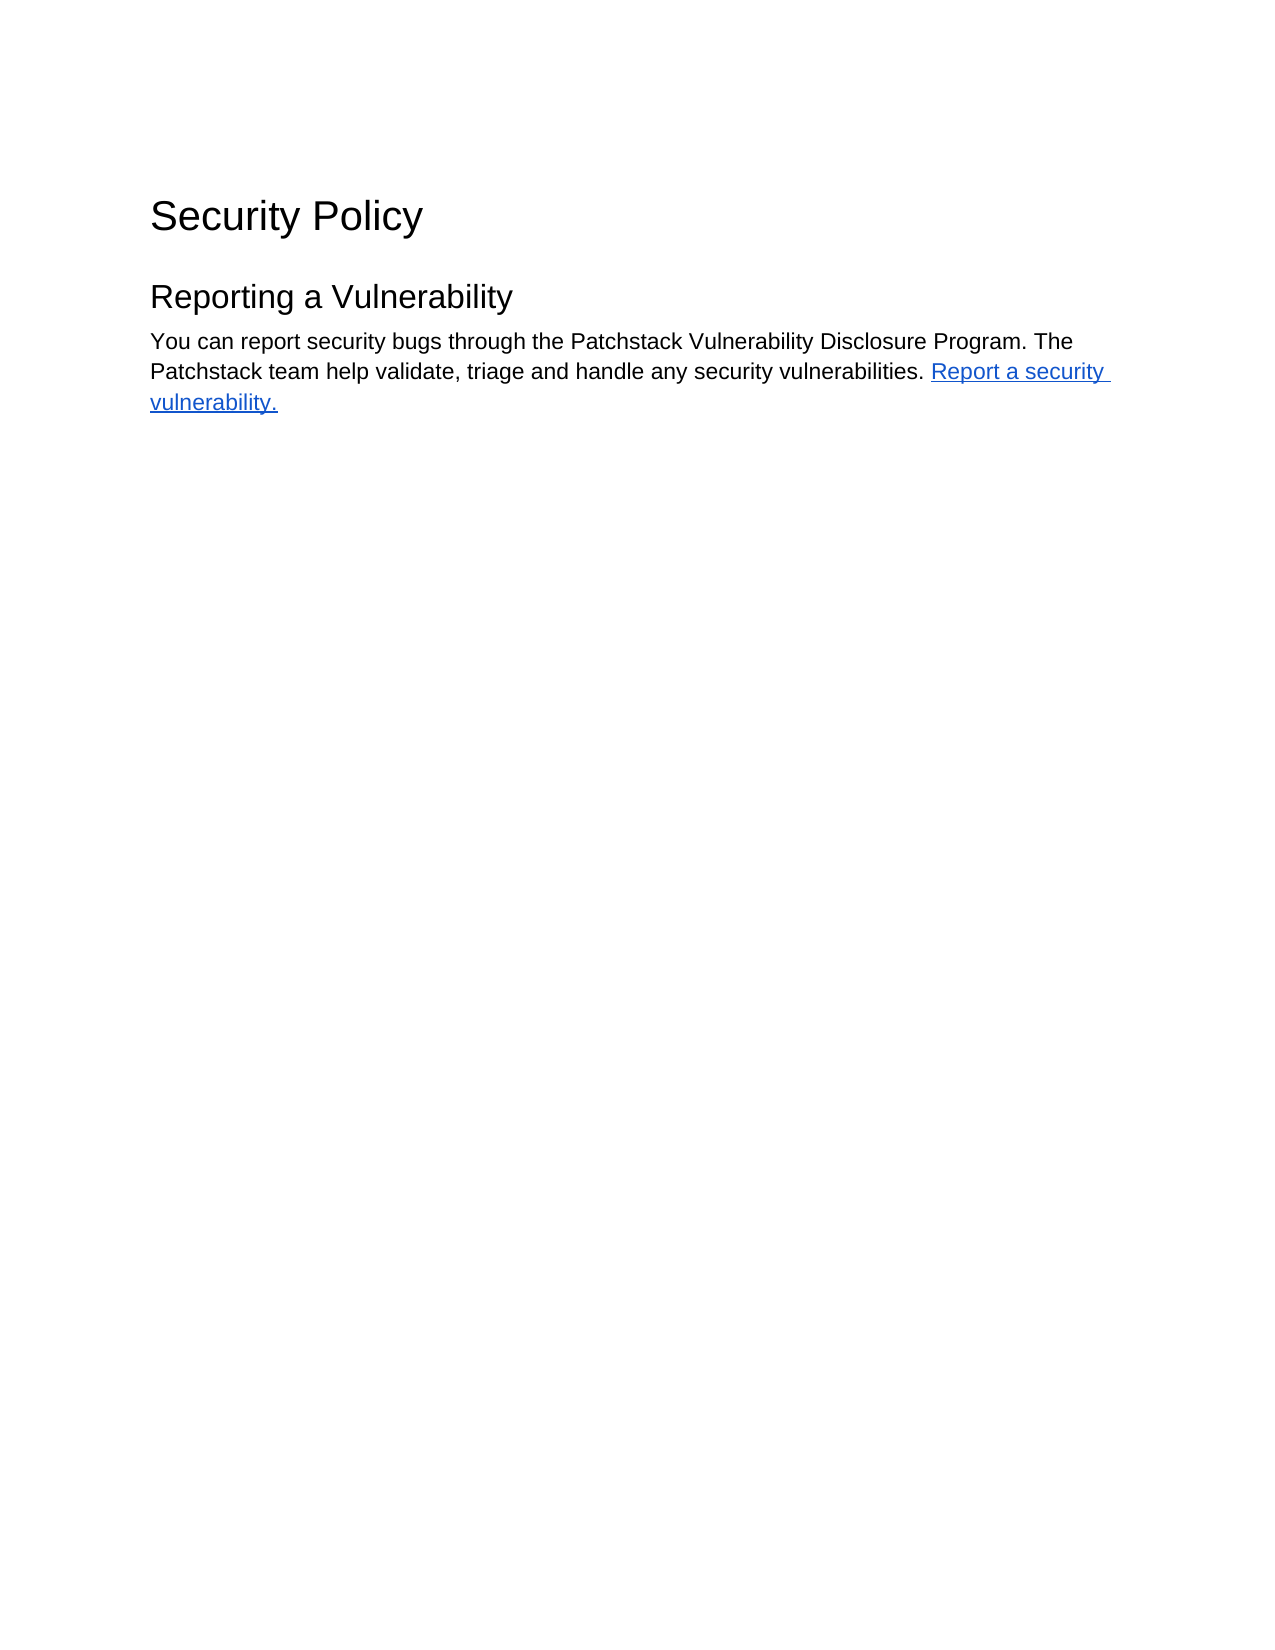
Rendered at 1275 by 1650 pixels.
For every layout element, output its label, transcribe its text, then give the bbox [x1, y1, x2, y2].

text You can report security bugs through the Patchstack Vulnerability Disclosure Program. The Patchstack team help validate, triage and handle any security vulnerabilities. Report a security vulnerability. [150, 328, 1125, 415]
subtitle Reporting a Vulnerability [150, 277, 1125, 316]
subtitle Security Policy [150, 192, 1125, 239]
